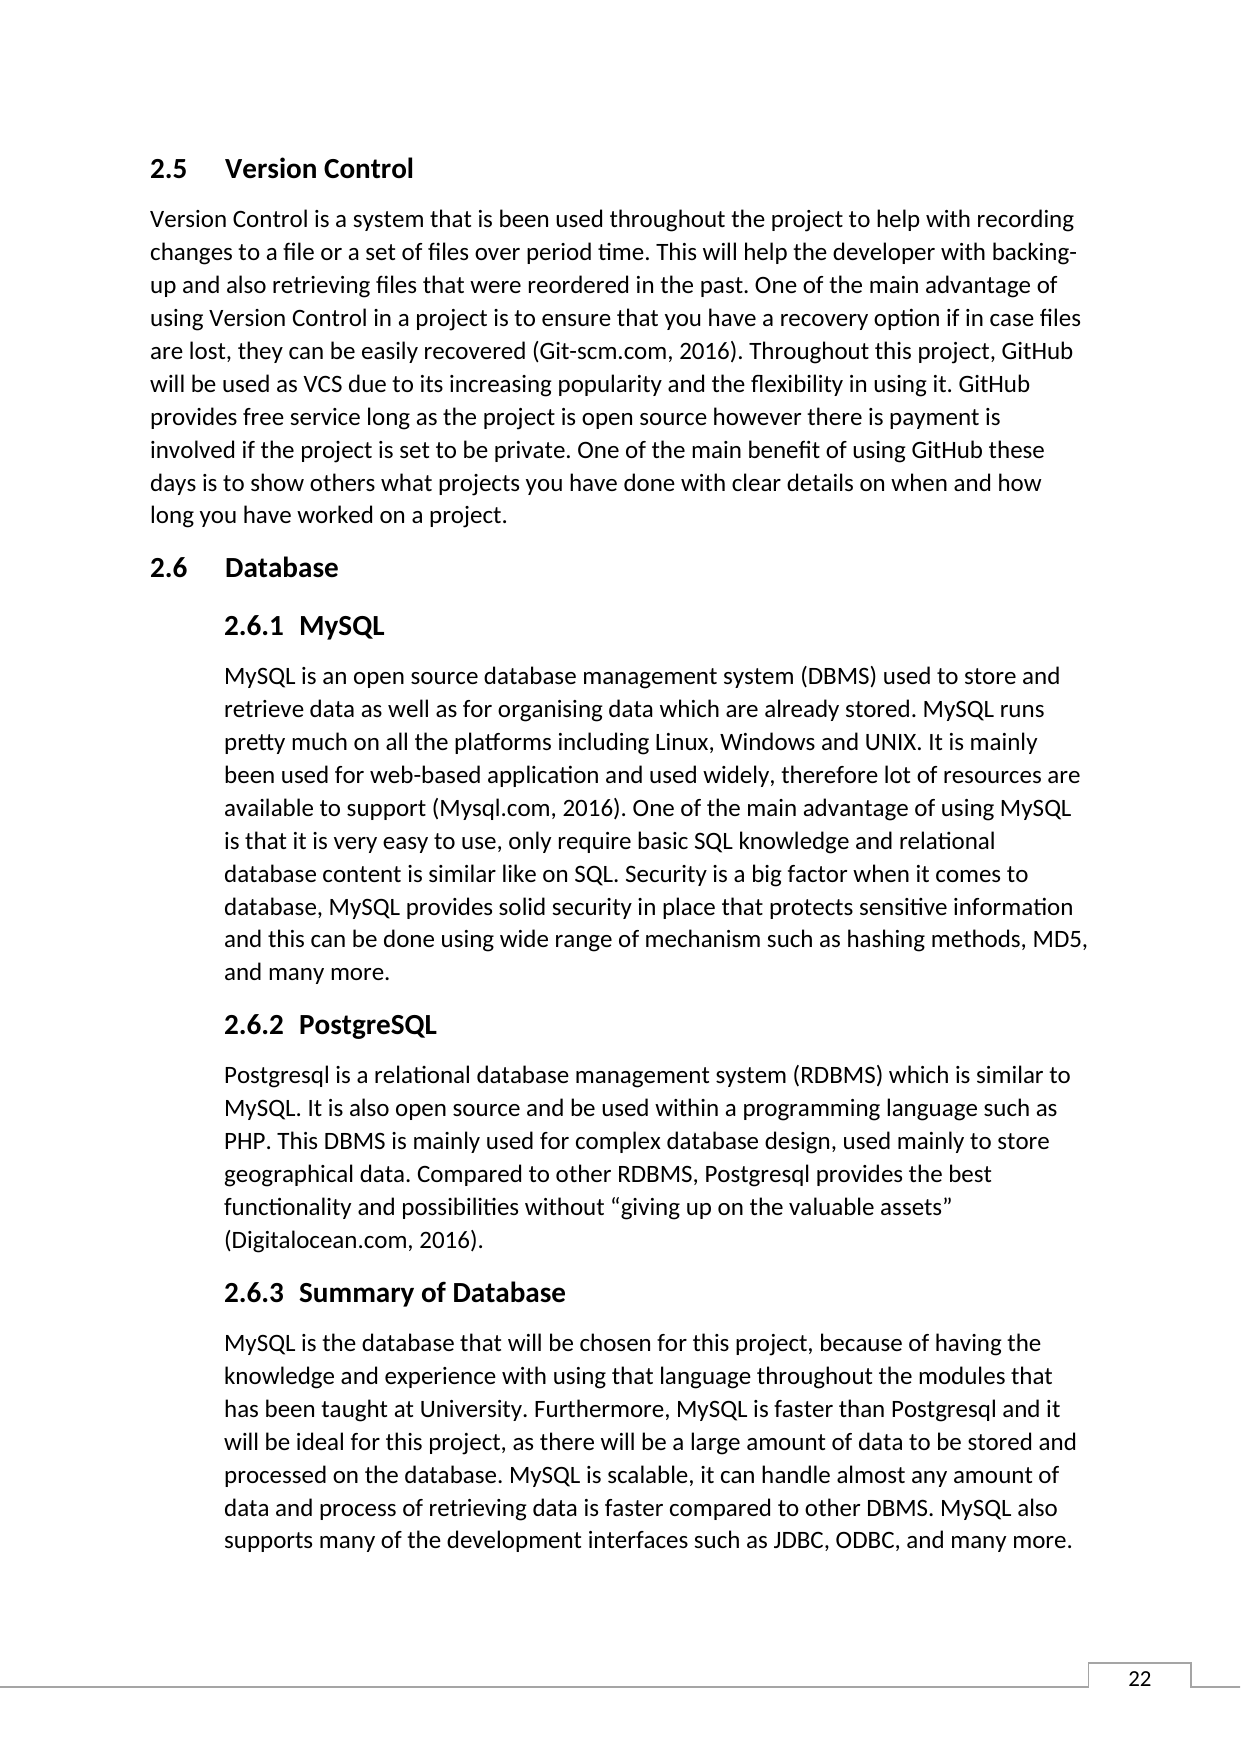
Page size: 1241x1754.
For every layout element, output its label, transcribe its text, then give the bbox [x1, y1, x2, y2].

subtitle Summary of Database [224, 1274, 1090, 1309]
text Version Control is a system that is been used throughout the project to help with recording changes to a file or a set of files over period time. This will help the developer with backing-up and also retrieving files that were reordered in the past. One of the main advantage of using Version Control in a project is to ensure that you have a recovery option if in case files are lost, they can be easily recovered (Git-scm.com, 2016). Throughout this project, GitHub will be used as VCS due to its increasing popularity and the flexibility in using it. GitHub provides free service long as the project is open source however there is payment is involved if the project is set to be private. One of the main benefit of using GitHub these days is to show others what projects you have done with clear details on when and how long you have worked on a project. [150, 203, 1090, 530]
subtitle PostgreSQL [224, 1006, 1090, 1042]
subtitle MySQL [224, 607, 1090, 642]
subtitle Version Control [150, 150, 1090, 186]
text Postgresql is a relational database management system (RDBMS) which is similar to MySQL. It is also open source and be used within a programming language such as PHP. This DBMS is mainly used for complex database design, used mainly to store geographical data. Compared to other RDBMS, Postgresql provides the best functionality and possibilities without “giving up on the valuable assets” (Digitalocean.com, 2016). [224, 1059, 1090, 1255]
text MySQL is the database that will be chosen for this project, because of having the knowledge and experience with using that language throughout the modules that has been taught at University. Furthermore, MySQL is faster than Postgresql and it will be ideal for this project, as there will be a large amount of data to be stored and processed on the database. MySQL is scalable, it can handle almost any amount of data and process of retrieving data is faster compared to other DBMS. MySQL also supports many of the development interfaces such as JDBC, ODBC, and many more. [224, 1327, 1090, 1555]
text MySQL is an open source database management system (DBMS) used to store and retrieve data as well as for organising data which are already stored. MySQL runs pretty much on all the platforms including Linux, Windows and UNIX. It is mainly been used for web-based application and used widely, therefore lot of resources are available to support (Mysql.com, 2016). One of the main advantage of using MySQL is that it is very easy to use, only require basic SQL knowledge and relational database content is similar like on SQL. Security is a big factor when it comes to database, MySQL provides solid security in place that protects sensitive information and this can be done using wide range of mechanism such as hashing methods, MD5, and many more. [224, 660, 1090, 987]
subtitle Database [150, 549, 1090, 585]
